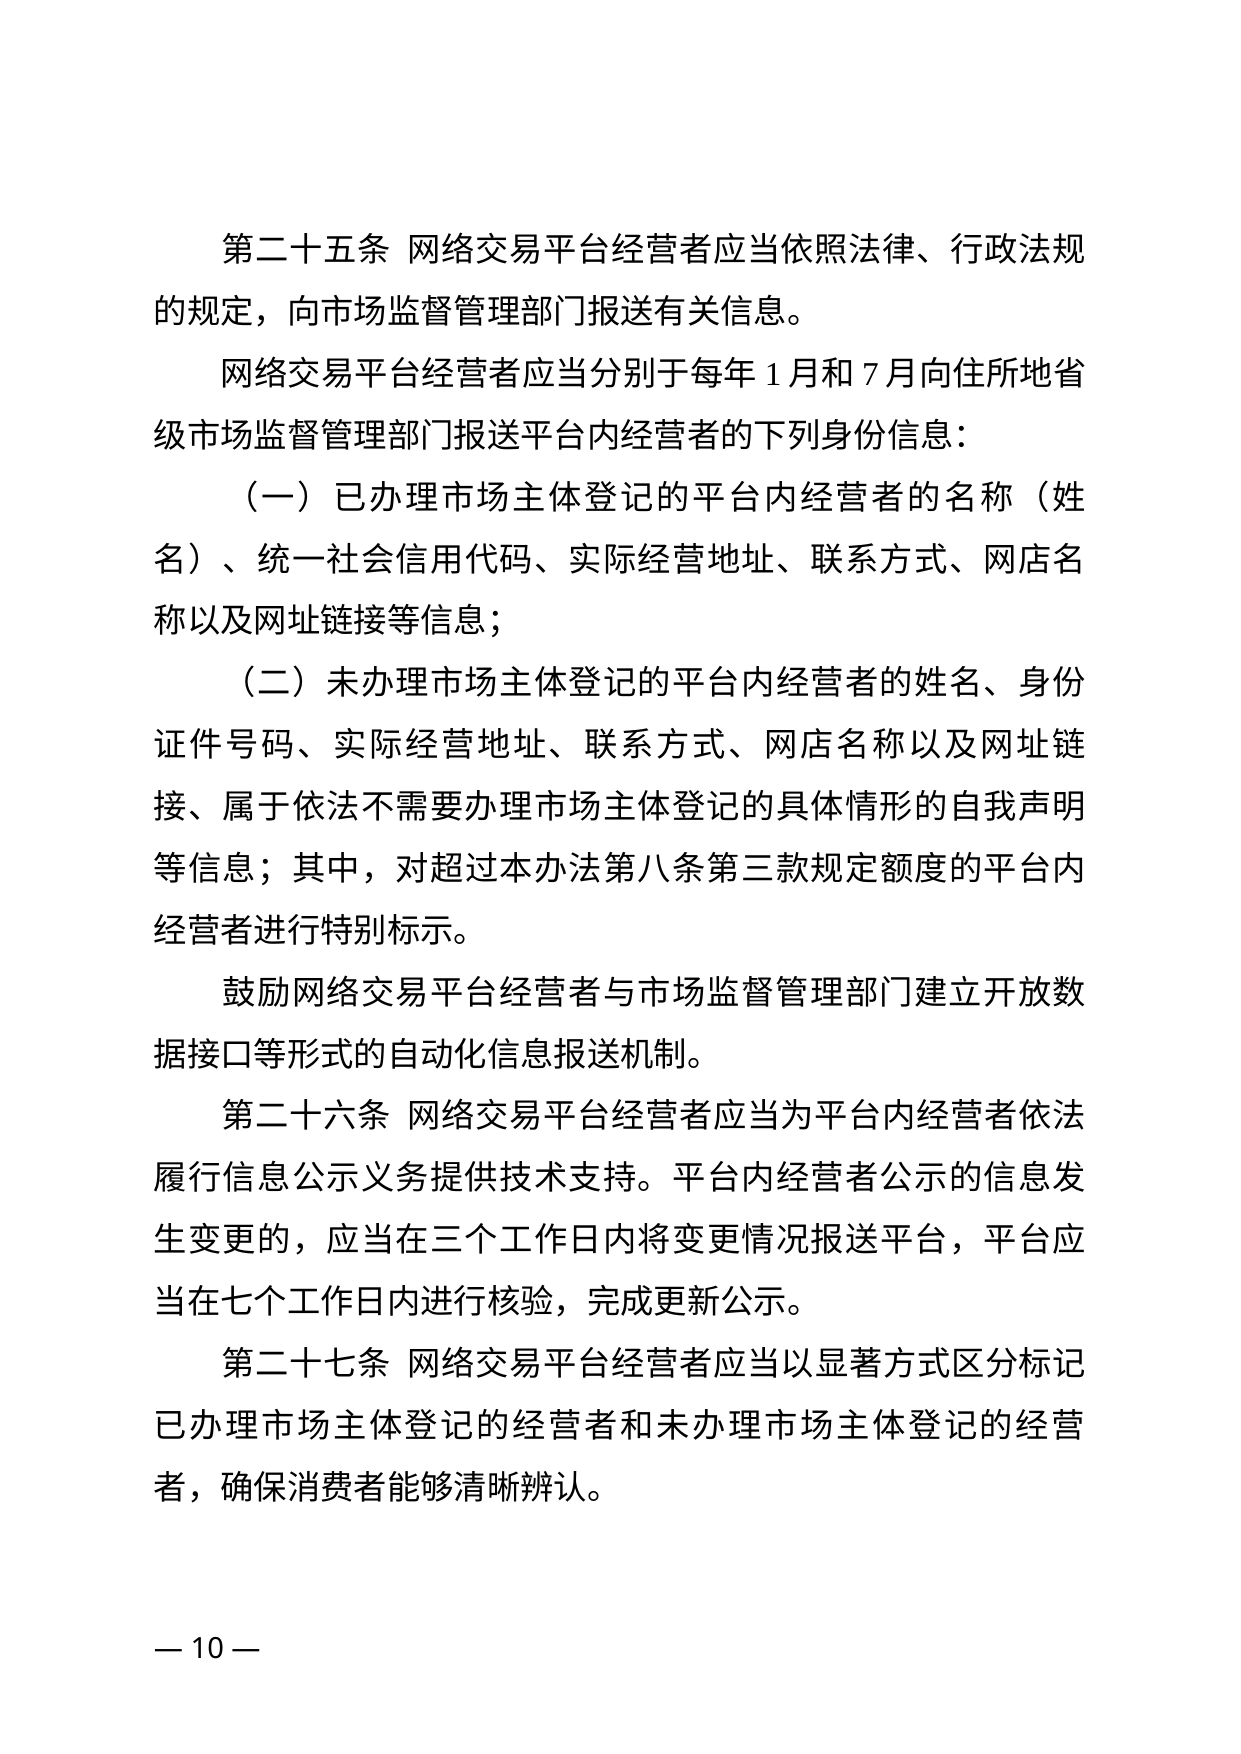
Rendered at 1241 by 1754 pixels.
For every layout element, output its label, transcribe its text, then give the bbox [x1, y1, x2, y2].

text 鼓励网络交易平台经营者与市场监督管理部门建立开放数据接口等形式的自动化信息报送机制。 [153, 955, 1087, 1078]
text 网络交易平台经营者应当分别于每年1月和7月向住所地省级市场监督管理部门报送平台内经营者的下列身份信息： [153, 336, 1087, 460]
text 第二十五条 网络交易平台经营者应当依照法律、行政法规的规定，向市场监督管理部门报送有关信息。 [153, 212, 1087, 336]
text 第二十六条 网络交易平台经营者应当为平台内经营者依法履行信息公示义务提供技术支持。平台内经营者公示的信息发生变更的，应当在三个工作日内将变更情况报送平台，平台应当在七个工作日内进行核验，完成更新公示。 [153, 1078, 1087, 1326]
text 第二十七条 网络交易平台经营者应当以显著方式区分标记已办理市场主体登记的经营者和未办理市场主体登记的经营者，确保消费者能够清晰辨认。 [153, 1326, 1087, 1512]
text （二）未办理市场主体登记的平台内经营者的姓名、身份证件号码、实际经营地址、联系方式、网店名称以及网址链接、属于依法不需要办理市场主体登记的具体情形的自我声明等信息；其中，对超过本办法第八条第三款规定额度的平台内经营者进行特别标示。 [153, 645, 1087, 955]
text （一）已办理市场主体登记的平台内经营者的名称（姓名）、统一社会信用代码、实际经营地址、联系方式、网店名称以及网址链接等信息； [153, 460, 1087, 645]
